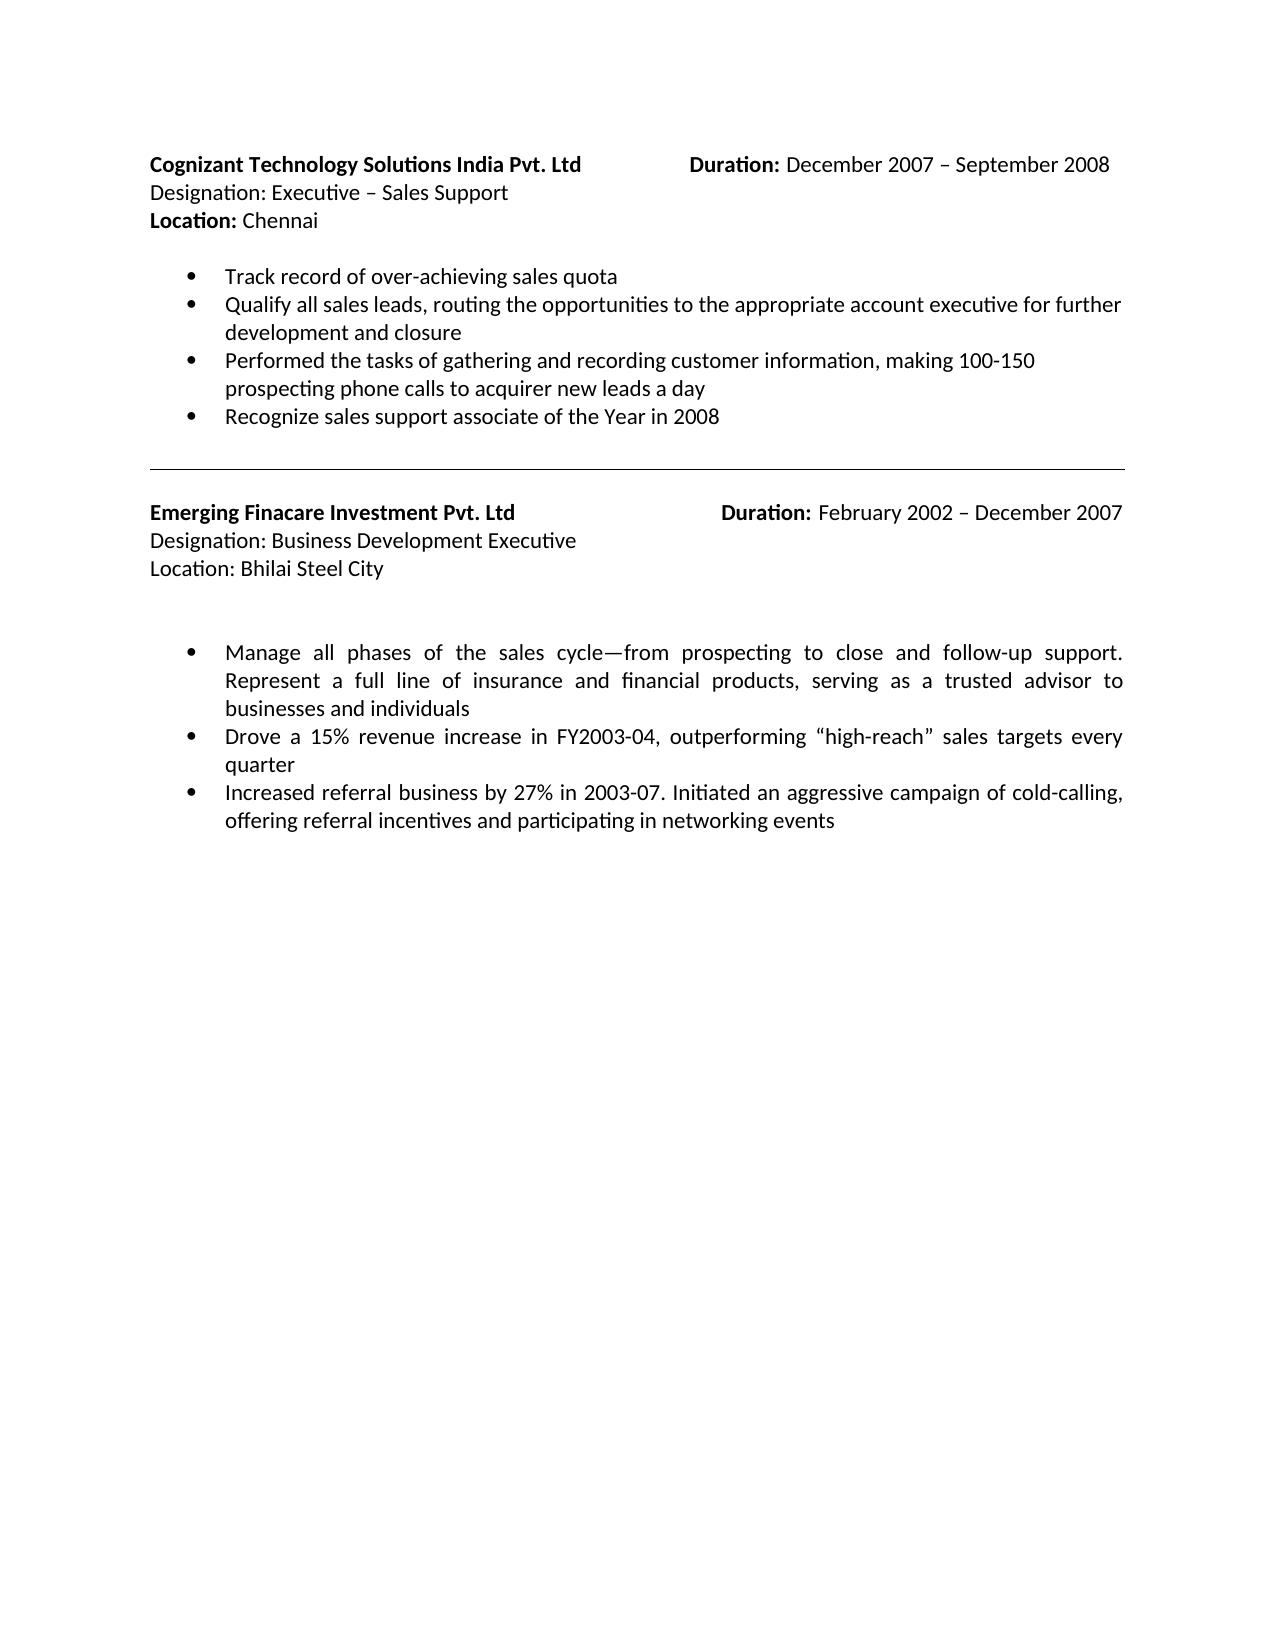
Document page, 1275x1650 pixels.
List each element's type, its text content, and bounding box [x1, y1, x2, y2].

text Designation: Business Development Executive [150, 526, 1125, 554]
list Performed the tasks of gathering and recording customer information, making 100-150 prospecting phone calls to acquirer new leads a day [187, 346, 1125, 402]
text Emerging Finacare Investment Pvt. Ltd Duration: February 2002 – December 2007 [150, 498, 1125, 526]
list Drove a 15% revenue increase in FY2003-04, outperforming “high-reach” sales targets every quarter [187, 722, 1125, 778]
list Qualify all sales leads, routing the opportunities to the appropriate account executive for further development and closure [187, 290, 1125, 346]
list Recognize sales support associate of the Year in 2008 [187, 402, 1125, 430]
list Manage all phases of the sales cycle—from prospecting to close and follow-up support. Represent a full line of insurance and financial products, serving as a trusted advisor to businesses and individuals [187, 638, 1125, 722]
text Cognizant Technology Solutions India Pvt. Ltd Duration: December 2007 – September 2008 [150, 150, 1125, 178]
text Location: Bhilai Steel City [150, 554, 1125, 582]
list Track record of over-achieving sales quota [187, 262, 1125, 290]
text Location: Chennai [150, 206, 1125, 234]
text Designation: Executive – Sales Support [150, 178, 1125, 206]
list Increased referral business by 27% in 2003-07. Initiated an aggressive campaign of cold-calling, offering referral incentives and participating in networking events [187, 778, 1125, 834]
